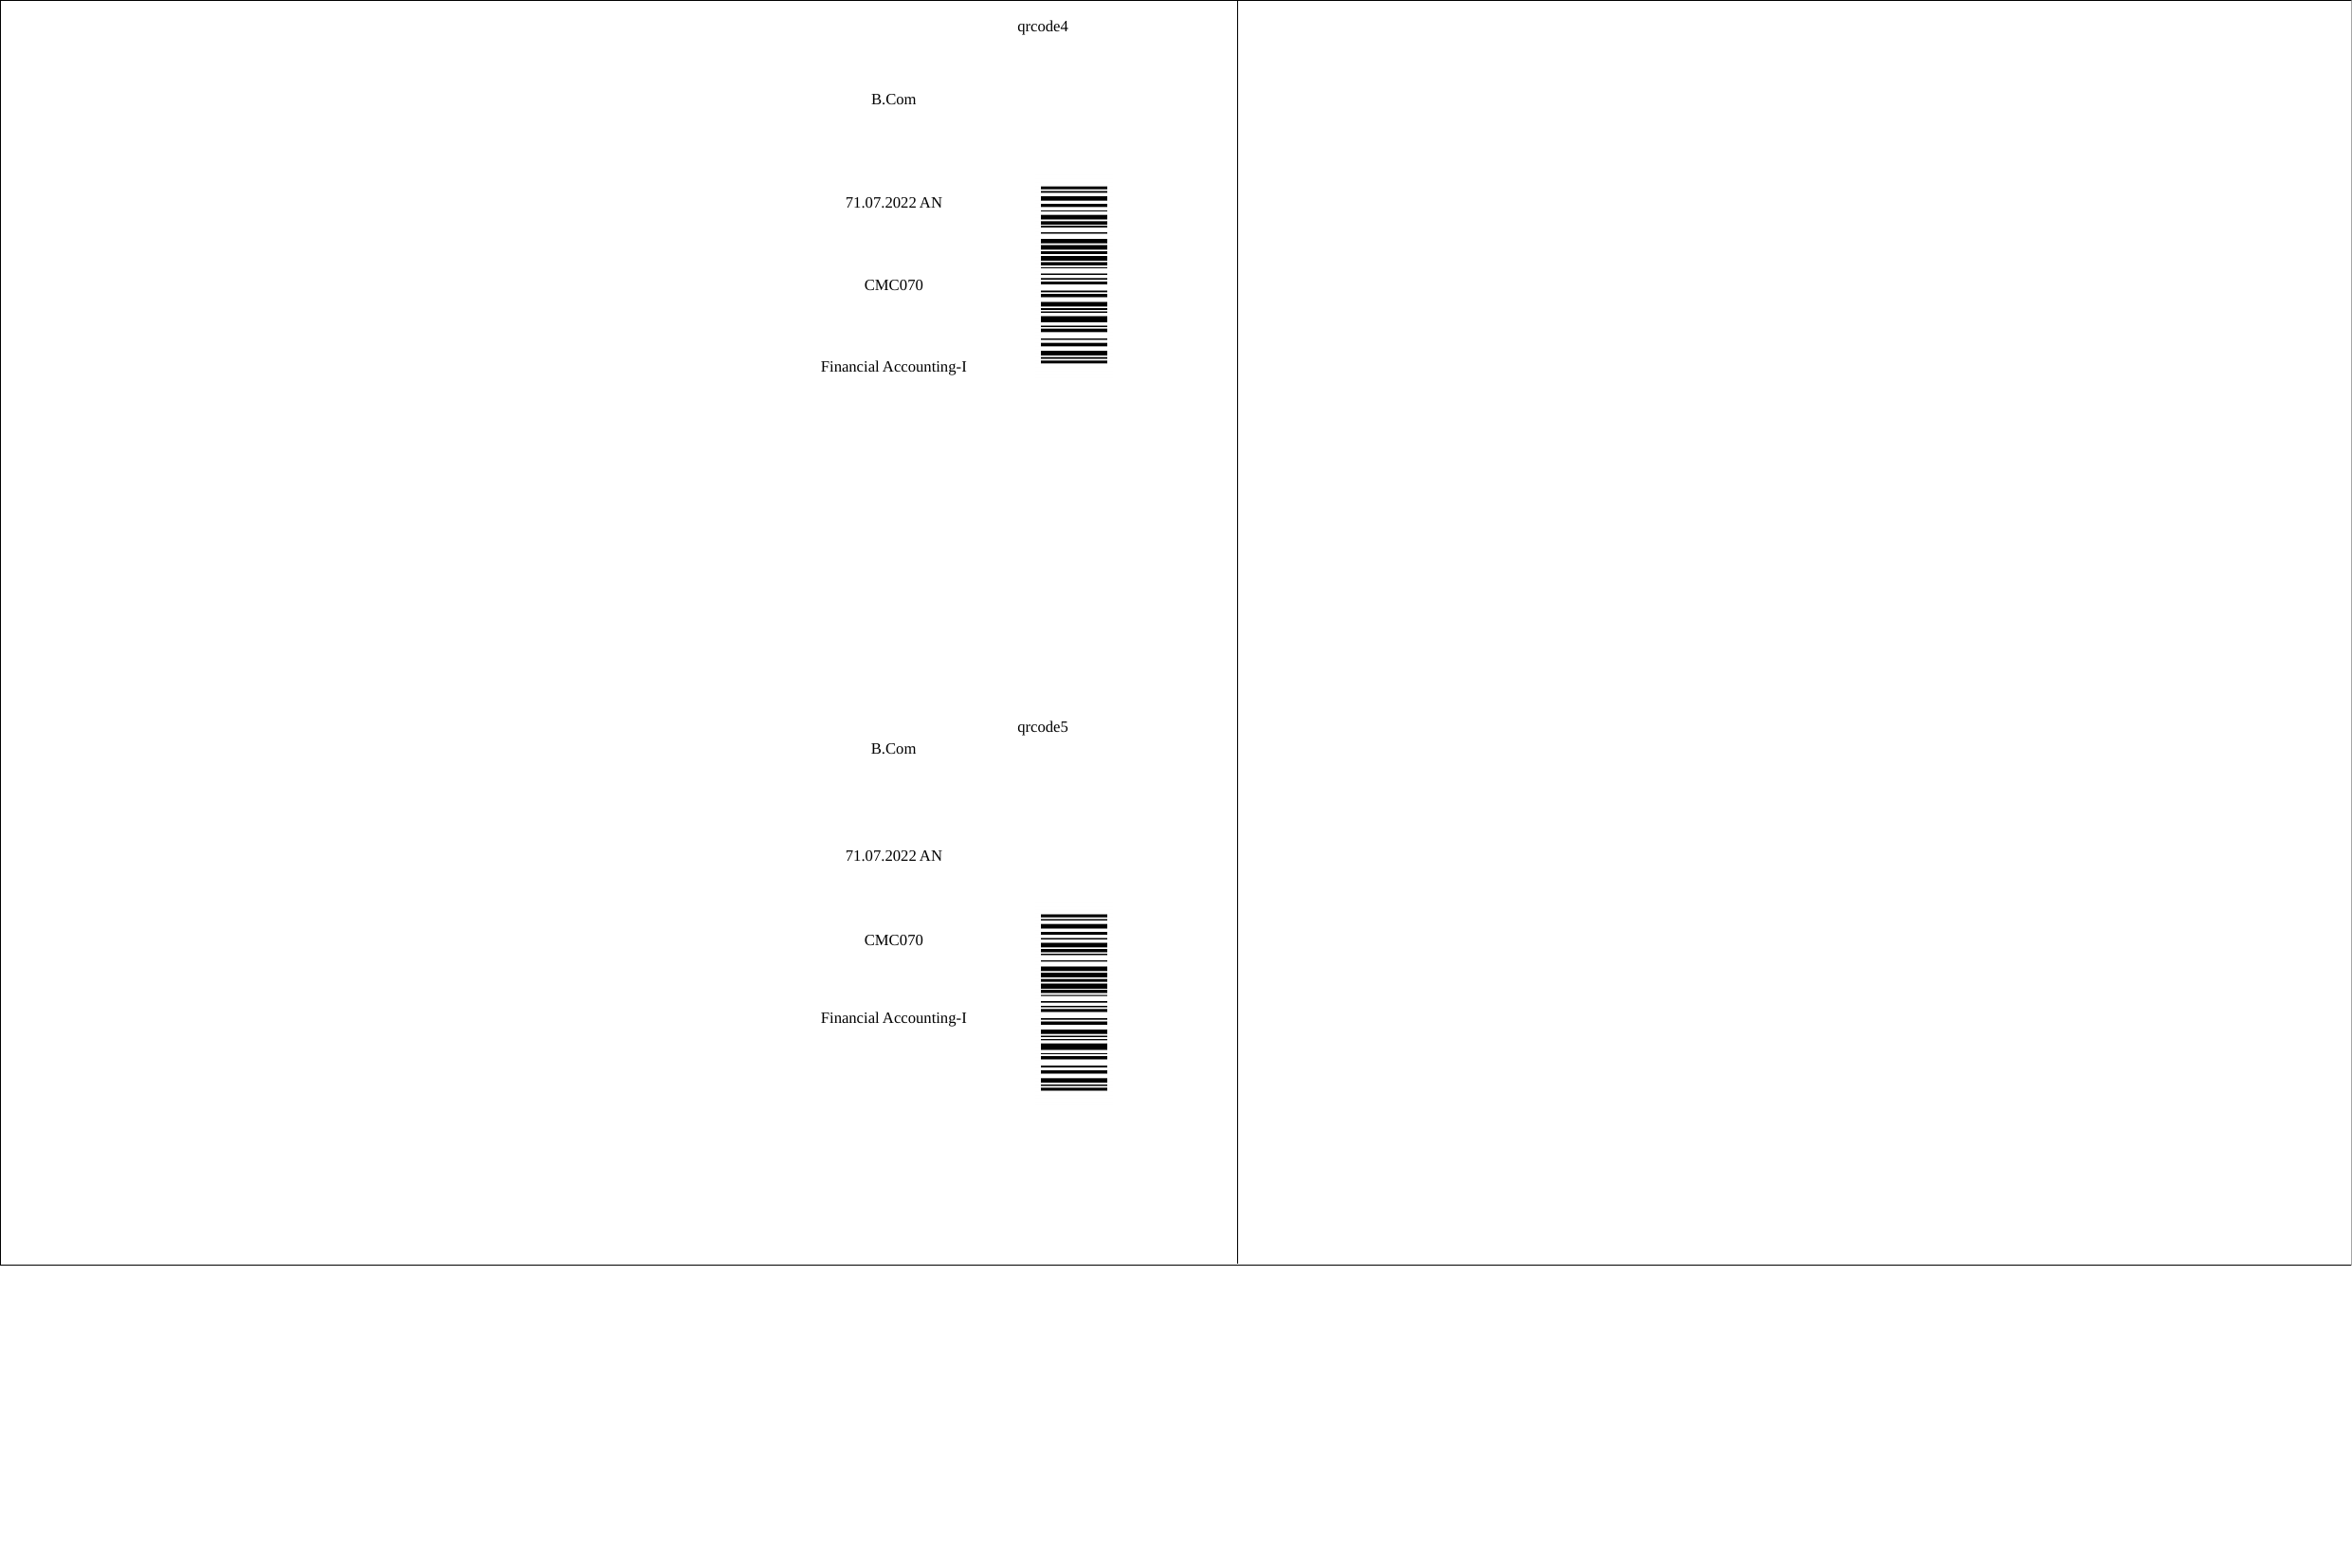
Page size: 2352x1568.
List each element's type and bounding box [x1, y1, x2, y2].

picture [1034, 901, 1114, 1105]
table_header [1, 1, 1237, 1264]
table_header [1238, 1, 2351, 1264]
picture [1034, 173, 1114, 378]
